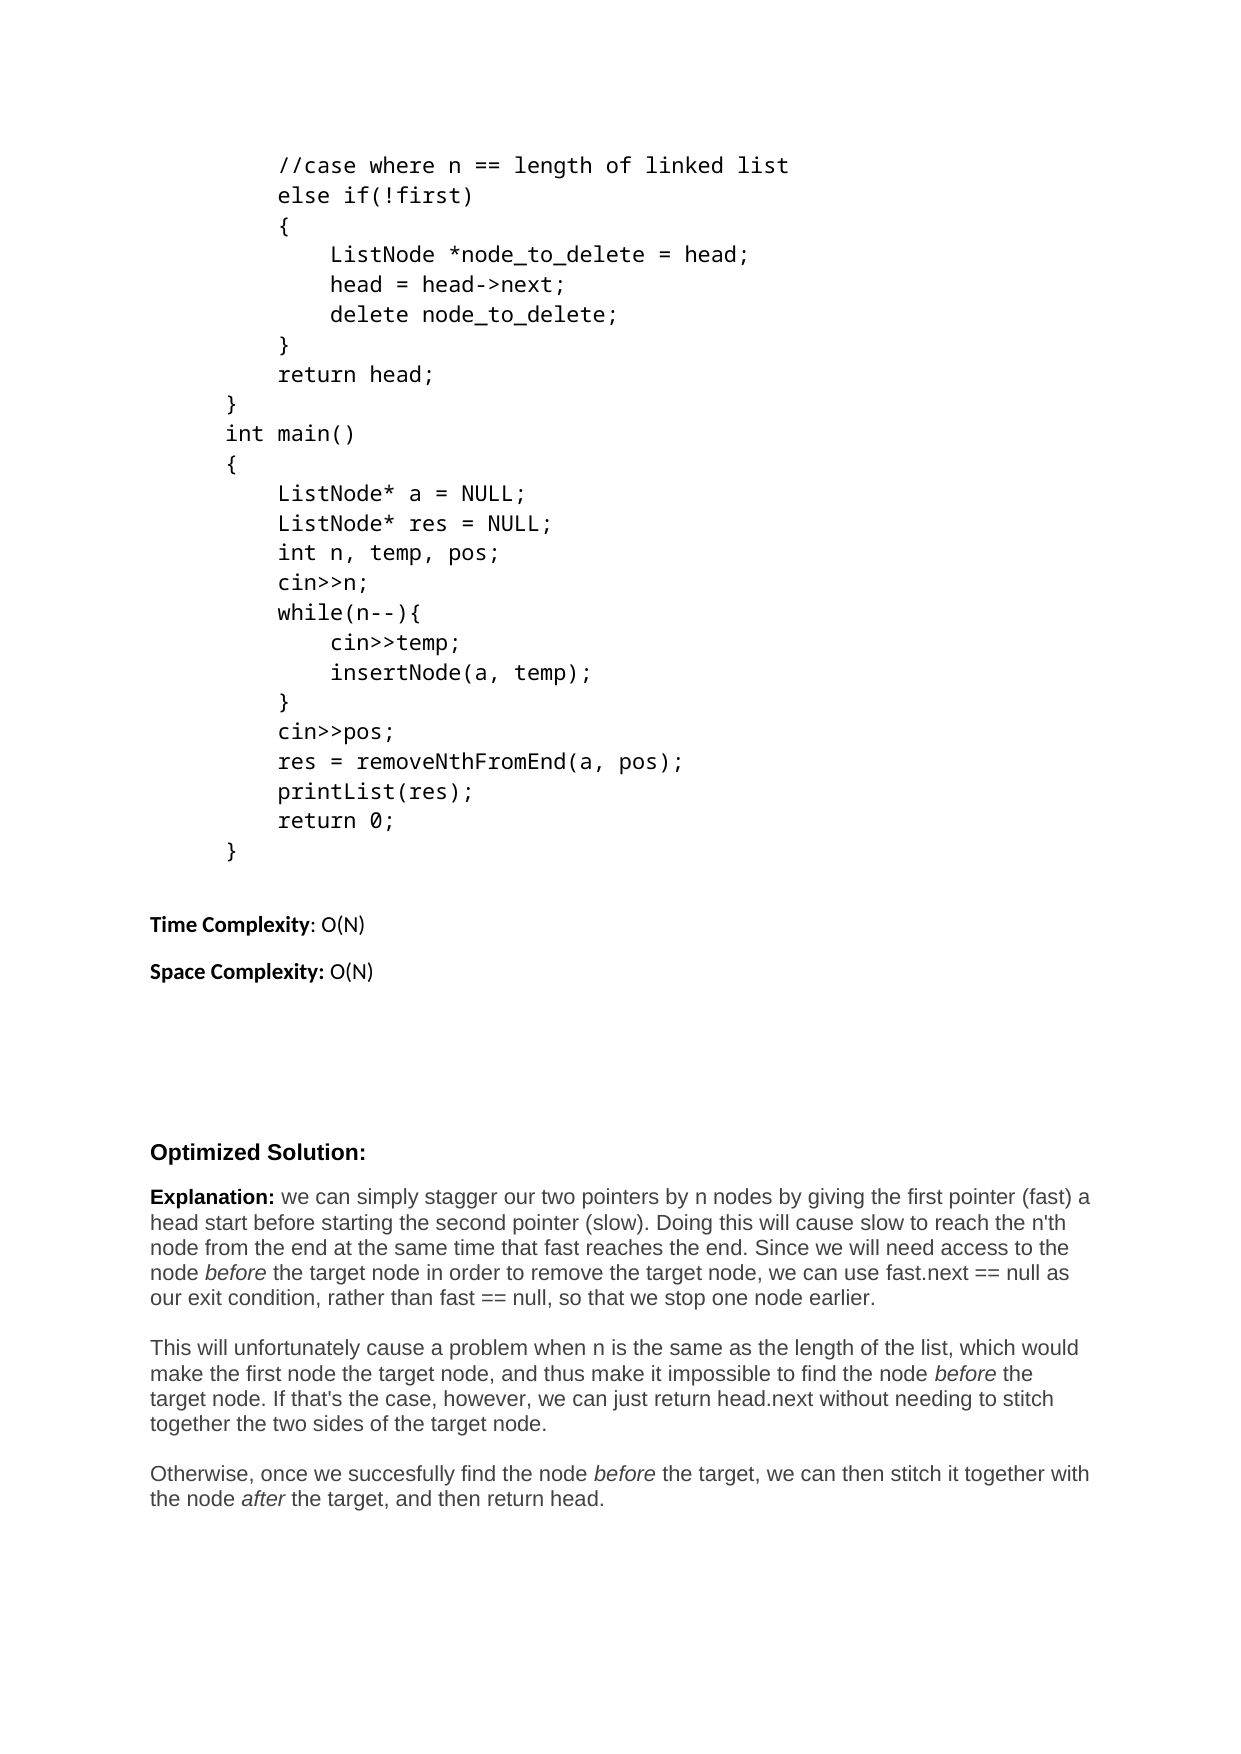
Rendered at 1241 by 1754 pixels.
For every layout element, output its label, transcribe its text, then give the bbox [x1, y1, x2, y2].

text ListNode* a = NULL; [225, 478, 1090, 507]
text } [225, 329, 1090, 358]
text while(n--){ [225, 597, 1090, 627]
text else if(!first) [225, 180, 1090, 209]
text return 0; [225, 805, 1090, 835]
text Otherwise, once we succesfully find the node before the target, we can then stitch it together with the node after the target, and then return head. [150, 1461, 1090, 1512]
text return head; [225, 358, 1090, 388]
text ListNode* res = NULL; [225, 507, 1090, 537]
text int main() [225, 418, 1090, 448]
text printList(res); [225, 776, 1090, 805]
text //case where n == length of linked list [225, 150, 1090, 180]
text } [225, 388, 1090, 418]
text ListNode *node_to_delete = head; [225, 239, 1090, 269]
text insertNode(a, temp); [225, 656, 1090, 686]
text cin>>pos; [225, 716, 1090, 746]
text { [225, 448, 1090, 478]
text } [225, 835, 1090, 865]
text head = head->next; [225, 269, 1090, 299]
text } [225, 686, 1090, 716]
text cin>>n; [225, 567, 1090, 597]
text res = removeNthFromEnd(a, pos); [225, 746, 1090, 776]
text Optimized Solution: [150, 1139, 1090, 1166]
text cin>>temp; [225, 627, 1090, 656]
text Space Complexity: O(N) [150, 957, 1090, 985]
text { [225, 209, 1090, 239]
text This will unfortunately cause a problem when n is the same as the length of the list, which would make the first node the target node, and thus make it impossible to find the node before the target node. If that's the case, however, we can just return head.next without needing to stitch together the two sides of the target node. [150, 1335, 1090, 1436]
text delete node_to_delete; [225, 299, 1090, 329]
text Explanation: we can simply stagger our two pointers by n nodes by giving the first pointer (fast) a head start before starting the second pointer (slow). Doing this will cause slow to reach the n'th node from the end at the same time that fast reaches the end. Since we will need access to the node before the target node in order to remove the target node, we can use fast.next == null as our exit condition, rather than fast == null, so that we stop one node earlier. [150, 1184, 1090, 1310]
text int n, temp, pos; [225, 537, 1090, 567]
text Time Complexity: O(N) [150, 910, 1090, 938]
